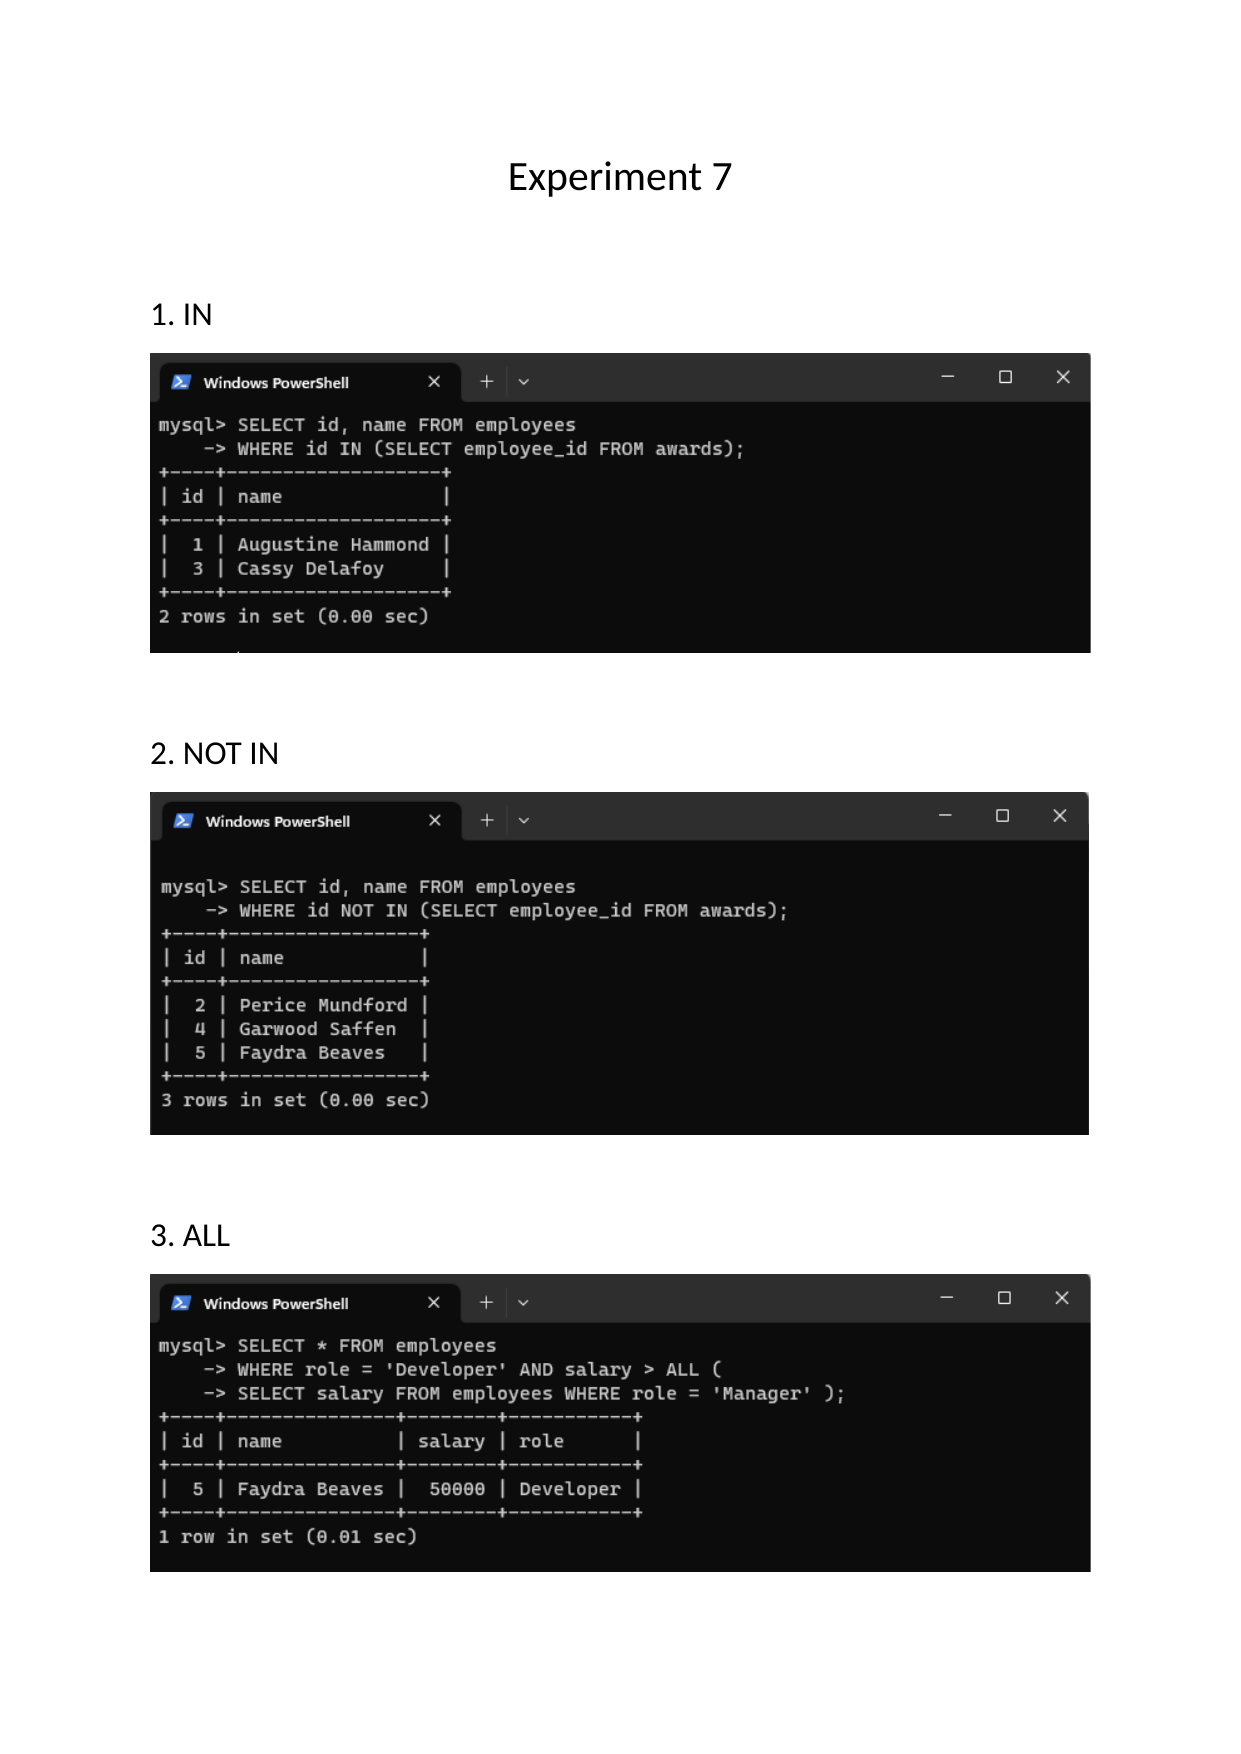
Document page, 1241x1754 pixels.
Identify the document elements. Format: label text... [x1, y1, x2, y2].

text 3. ALL [150, 1214, 1090, 1255]
picture [150, 353, 1091, 653]
text 2. NOT IN [150, 732, 1090, 772]
picture [150, 1274, 1091, 1572]
text 1. IN [150, 293, 1090, 334]
picture [150, 792, 1089, 1135]
text Experiment 7 [150, 150, 1090, 201]
